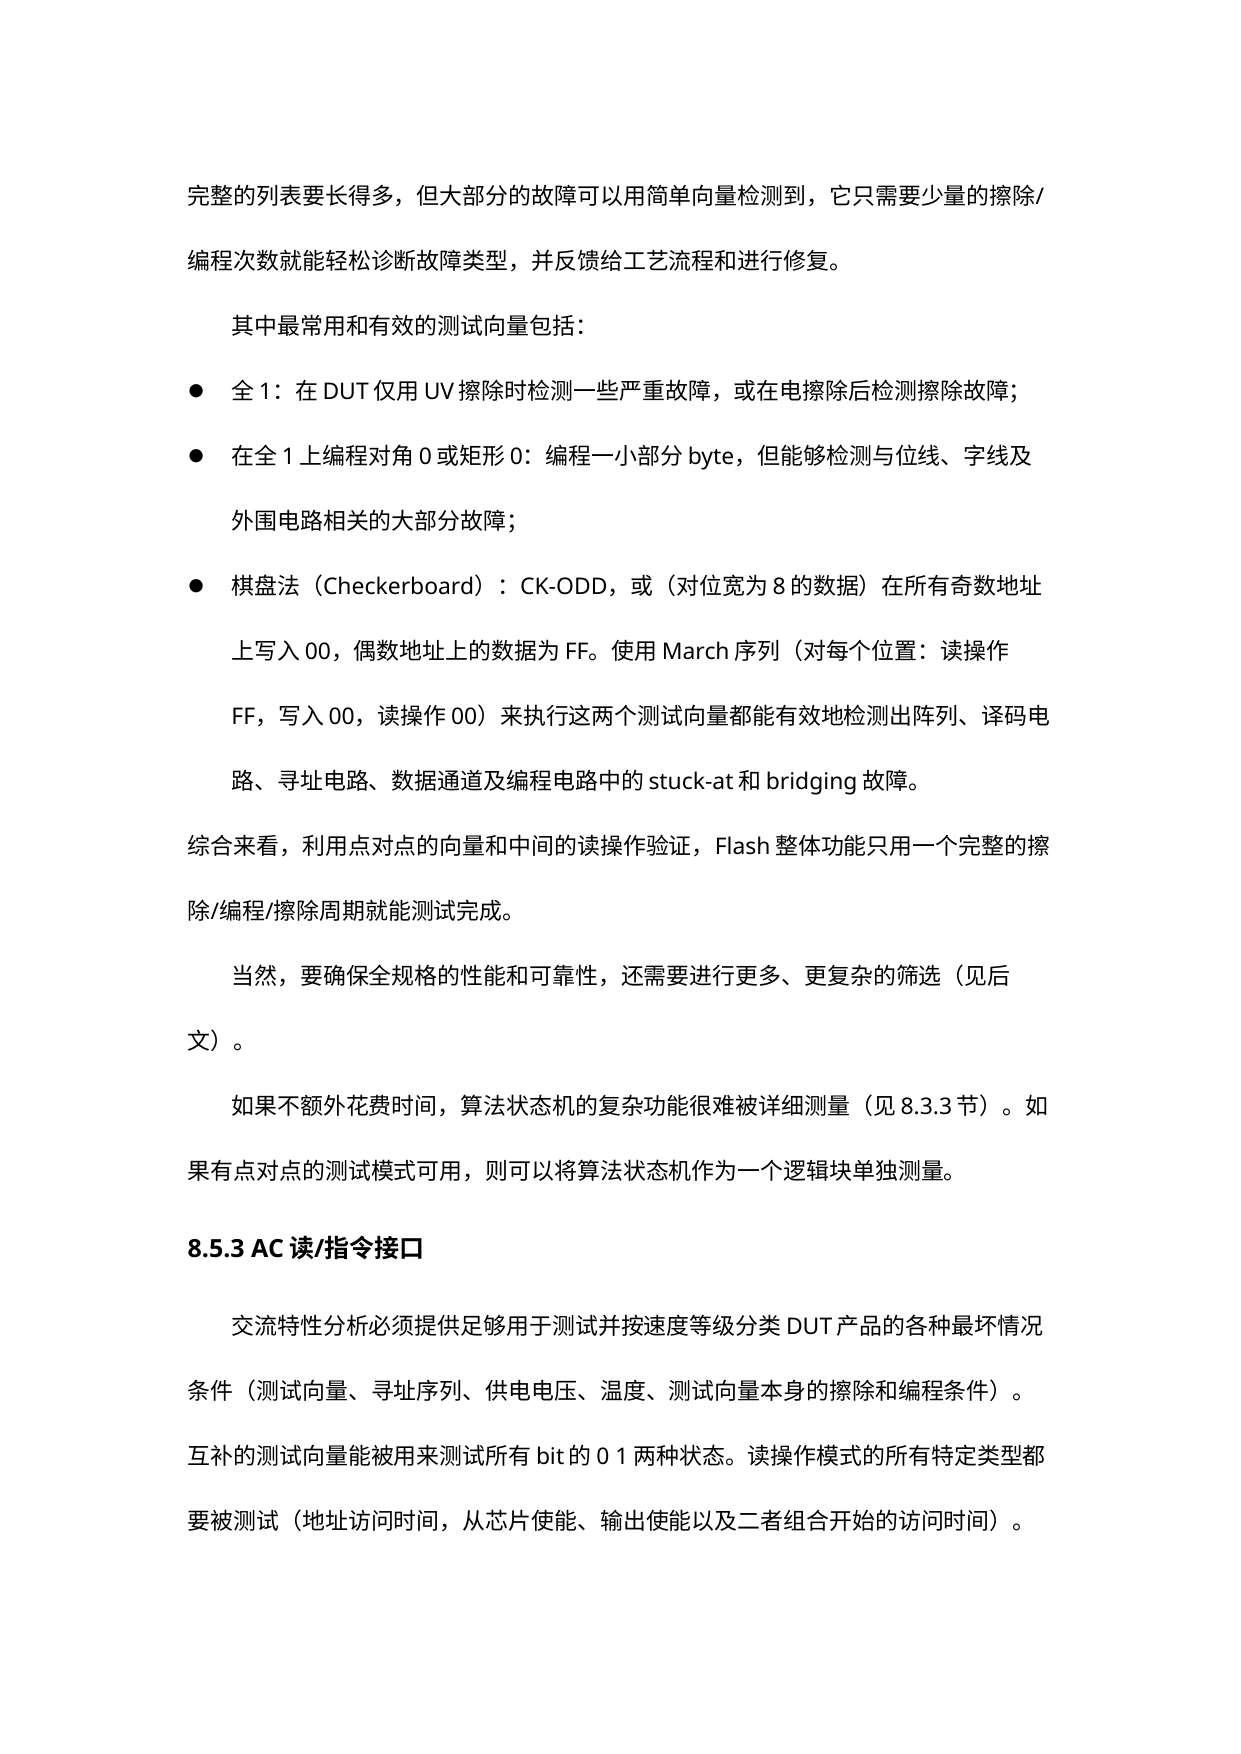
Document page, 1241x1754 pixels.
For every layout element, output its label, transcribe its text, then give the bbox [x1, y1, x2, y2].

text 如果不额外花费时间，算法状态机的复杂功能很难被详细测量（见8.3.3节）。如果有点对点的测试模式可用，则可以将算法状态机作为一个逻辑块单独测量。 [187, 1072, 1053, 1202]
text 其中最常用和有效的测试向量包括： [187, 292, 1053, 357]
text 当然，要确保全规格的性能和可靠性，还需要进行更多、更复杂的筛选（见后文）。 [187, 942, 1053, 1072]
subtitle 8.5.3 AC读/指令接口 [187, 1214, 1053, 1279]
list 棋盘法（Checkerboard）：CK-ODD，或（对位宽为8的数据）在所有奇数地址上写入00，偶数地址上的数据为FF。使用March序列（对每个位置：读操作FF，写入00，读操作00）来执行这两个测试向量都能有效地检测出阵列、译码电路、寻址电路、数据通道及编程电路中的stuck-at和bridging故障。 [187, 552, 1053, 812]
text 综合来看，利用点对点的向量和中间的读操作验证，Flash整体功能只用一个完整的擦除/编程/擦除周期就能测试完成。 [187, 812, 1053, 942]
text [187, 1292, 1053, 1552]
text 完整的列表要长得多，但大部分的故障可以用简单向量检测到，它只需要少量的擦除/编程次数就能轻松诊断故障类型，并反馈给工艺流程和进行修复。 [187, 162, 1053, 292]
list 全1：在DUT仅用UV擦除时检测一些严重故障，或在电擦除后检测擦除故障； [187, 357, 1053, 422]
list 在全1上编程对角0或矩形0：编程一小部分byte，但能够检测与位线、字线及外围电路相关的大部分故障； [187, 422, 1053, 552]
